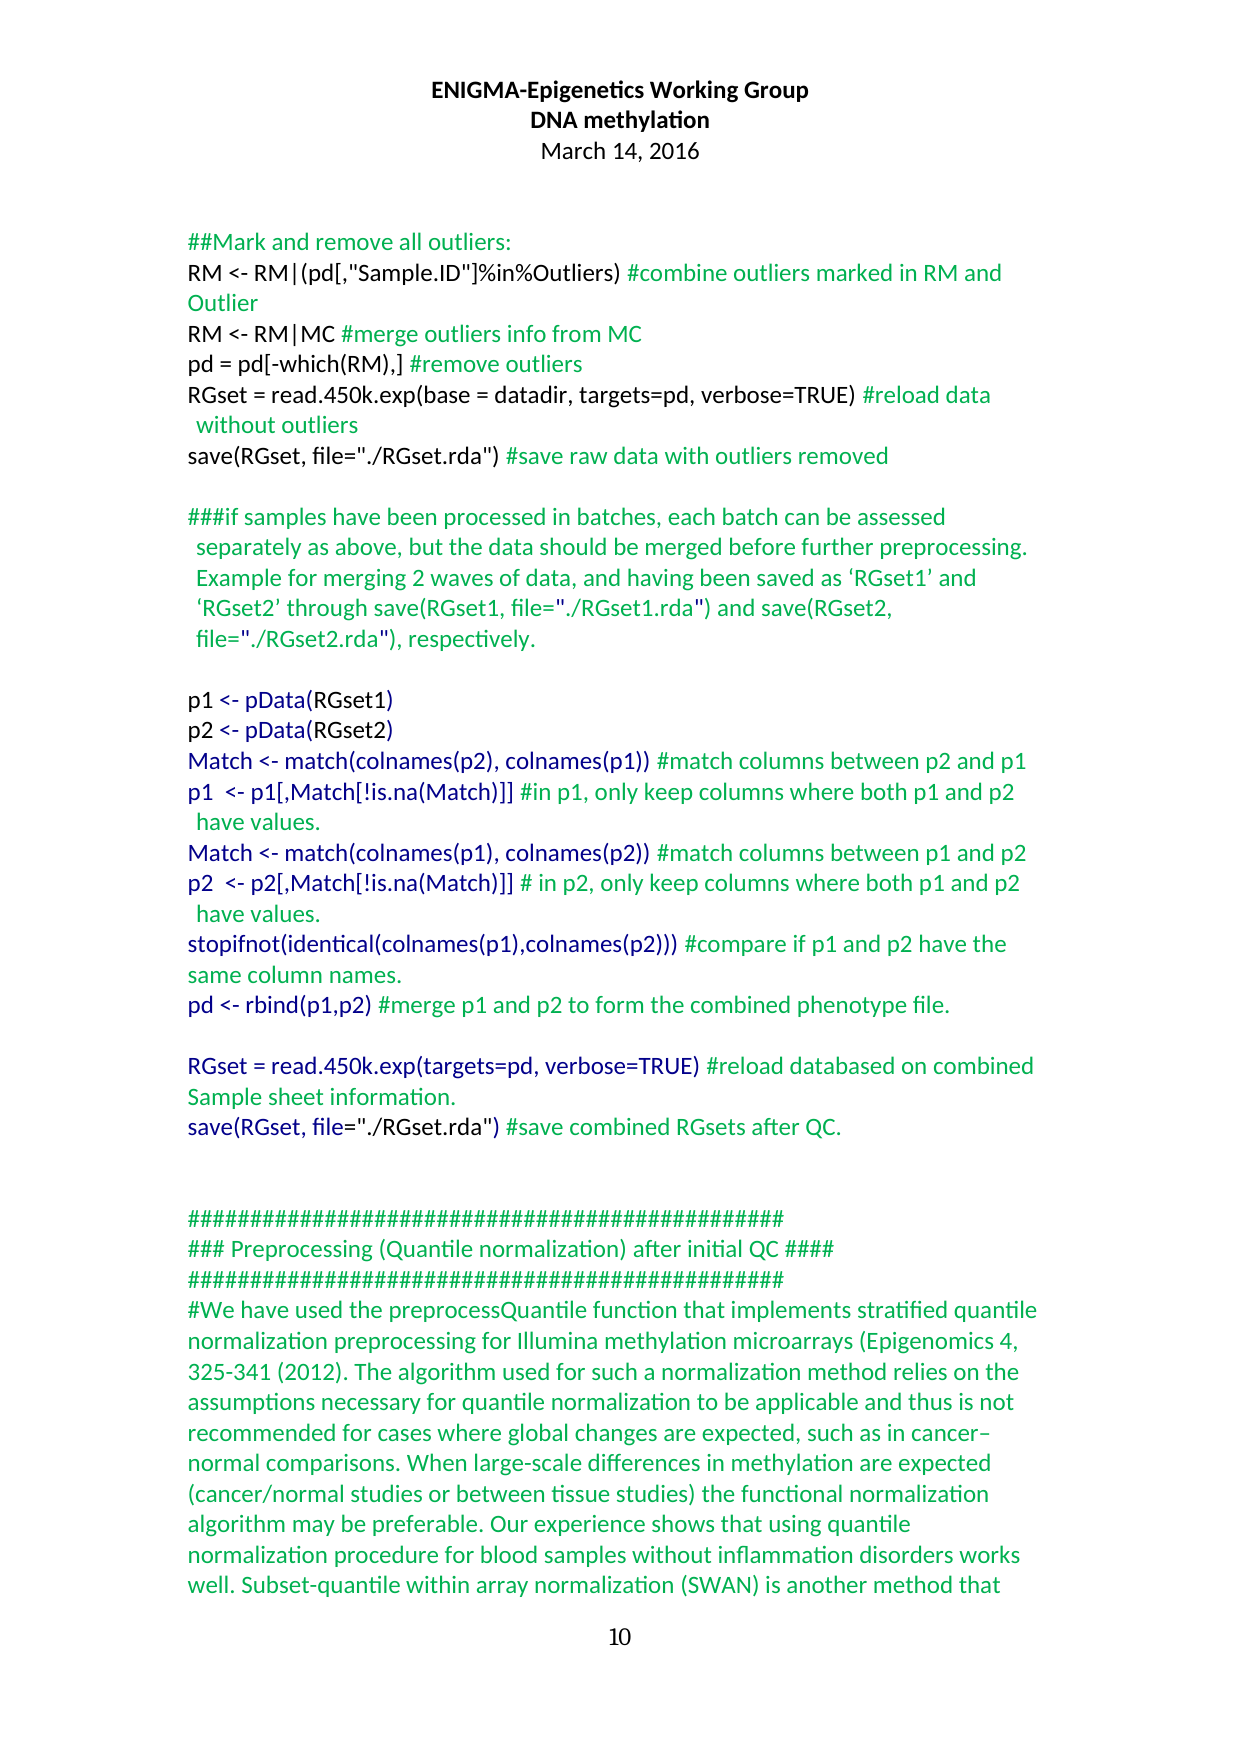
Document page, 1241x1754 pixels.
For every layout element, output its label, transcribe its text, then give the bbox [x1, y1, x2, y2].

text Match <- match(colnames(p1), colnames(p2)) #match columns between p1 and p2 [187, 837, 1053, 867]
text ##Mark and remove all outliers: [187, 226, 1053, 257]
text save(RGset, file="./RGset.rda") #save raw data with outliers removed [187, 440, 1053, 471]
text p1 <- p1[,Match[!is.na(Match)]] #in p1, only keep columns where both p1 and p2 have values. [187, 776, 1053, 837]
text p2 <- p2[,Match[!is.na(Match)]] # in p2, only keep columns where both p1 and p2 have values. [187, 867, 1053, 928]
text ### Preprocessing (Quantile normalization) after initial QC #### [187, 1233, 1053, 1264]
text RM <- RM|(pd[,"Sample.ID"]%in%Outliers) #combine outliers marked in RM and Outlier [187, 257, 1053, 318]
text save(RGset, file="./RGset.rda") #save combined RGsets after QC. [187, 1111, 1053, 1142]
text ###if samples have been processed in batches, each batch can be assessed separately as above, but the data should be merged before further preprocessing. Example for merging 2 waves of data, and having been saved as ‘RGset1’ and ‘RGset2’ through save(RGset1, file="./RGset1.rda") and save(RGset2, file="./RGset2.rda"), respectively. [187, 501, 1053, 654]
text Match <- match(colnames(p2), colnames(p1)) #match columns between p2 and p1 [187, 745, 1053, 776]
text pd = pd[-which(RM),] #remove outliers [187, 348, 1053, 379]
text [187, 1294, 1053, 1600]
text RM <- RM|MC #merge outliers info from MC [187, 318, 1053, 348]
text RGset = read.450k.exp(targets=pd, verbose=TRUE) #reload databased on combined Sample sheet information. [187, 1050, 1053, 1111]
text RGset = read.450k.exp(base = datadir, targets=pd, verbose=TRUE) #reload data without outliers [187, 379, 1053, 440]
text pd <- rbind(p1,p2) #merge p1 and p2 to form the combined phenotype file. [187, 989, 1053, 1020]
text p2 <- pData(RGset2) [187, 715, 1053, 745]
text p1 <- pData(RGset1) [187, 684, 1053, 715]
text stopifnot(identical(colnames(p1),colnames(p2))) #compare if p1 and p2 have the same column names. [187, 928, 1053, 989]
text ################################################ [187, 1203, 1053, 1233]
text ################################################ [187, 1264, 1053, 1294]
